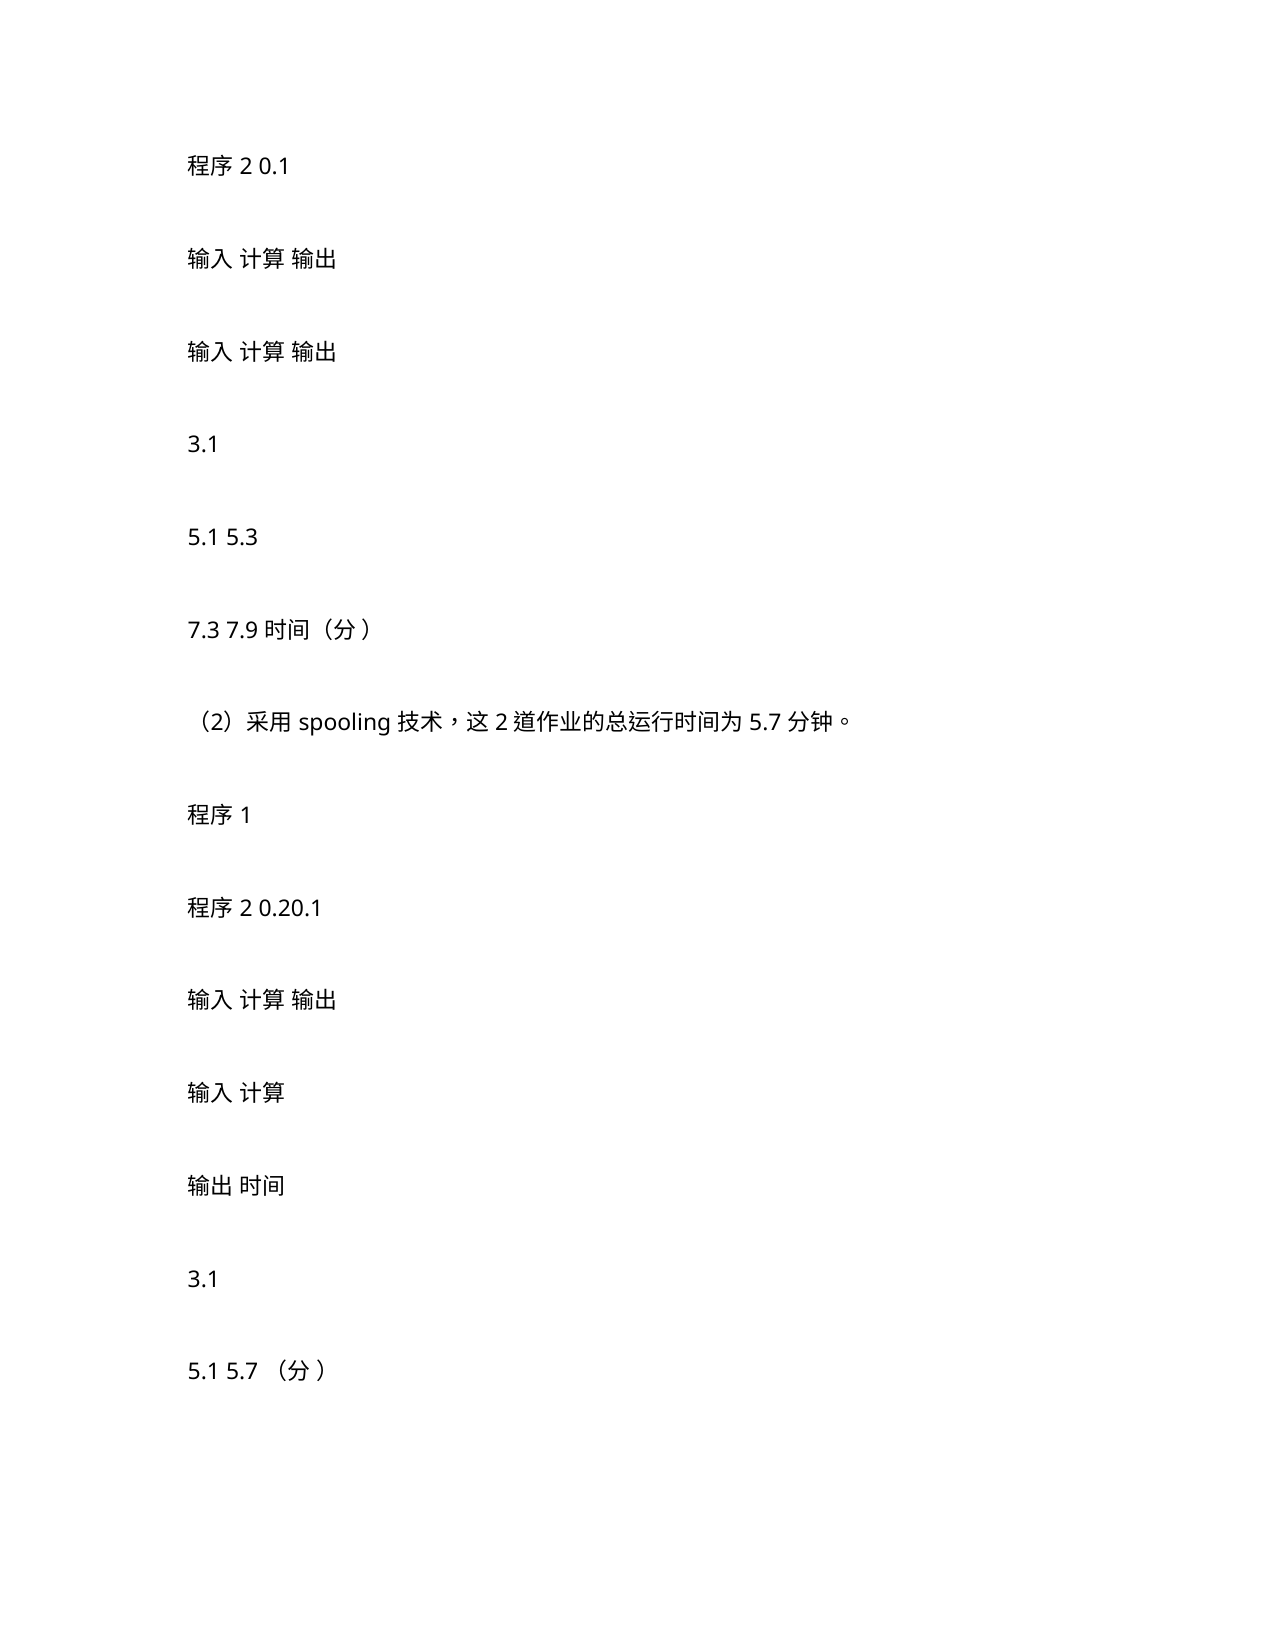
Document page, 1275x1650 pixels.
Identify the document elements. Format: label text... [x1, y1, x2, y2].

text 程序 2 0.20.1 [187, 892, 1087, 959]
text 输入 计算 输出 [187, 984, 1087, 1052]
text 程序 2 0.1 [187, 150, 1087, 217]
text 3.1 [187, 428, 1087, 495]
text 输入 计算 [187, 1077, 1087, 1144]
text （2）采用 spooling 技术，这 2 道作业的总运行时间为 5.7 分钟。 [187, 706, 1087, 773]
text 输入 计算 输出 [187, 335, 1087, 403]
text 5.1 5.3 [187, 521, 1087, 588]
text 7.3 7.9 时间（分 ） [187, 613, 1087, 681]
text 5.1 5.7 （分 ） [187, 1355, 1087, 1422]
text 程序 1 [187, 799, 1087, 866]
text 输入 计算 输出 [187, 243, 1087, 310]
text 3.1 [187, 1262, 1087, 1330]
text 输出 时间 [187, 1170, 1087, 1237]
